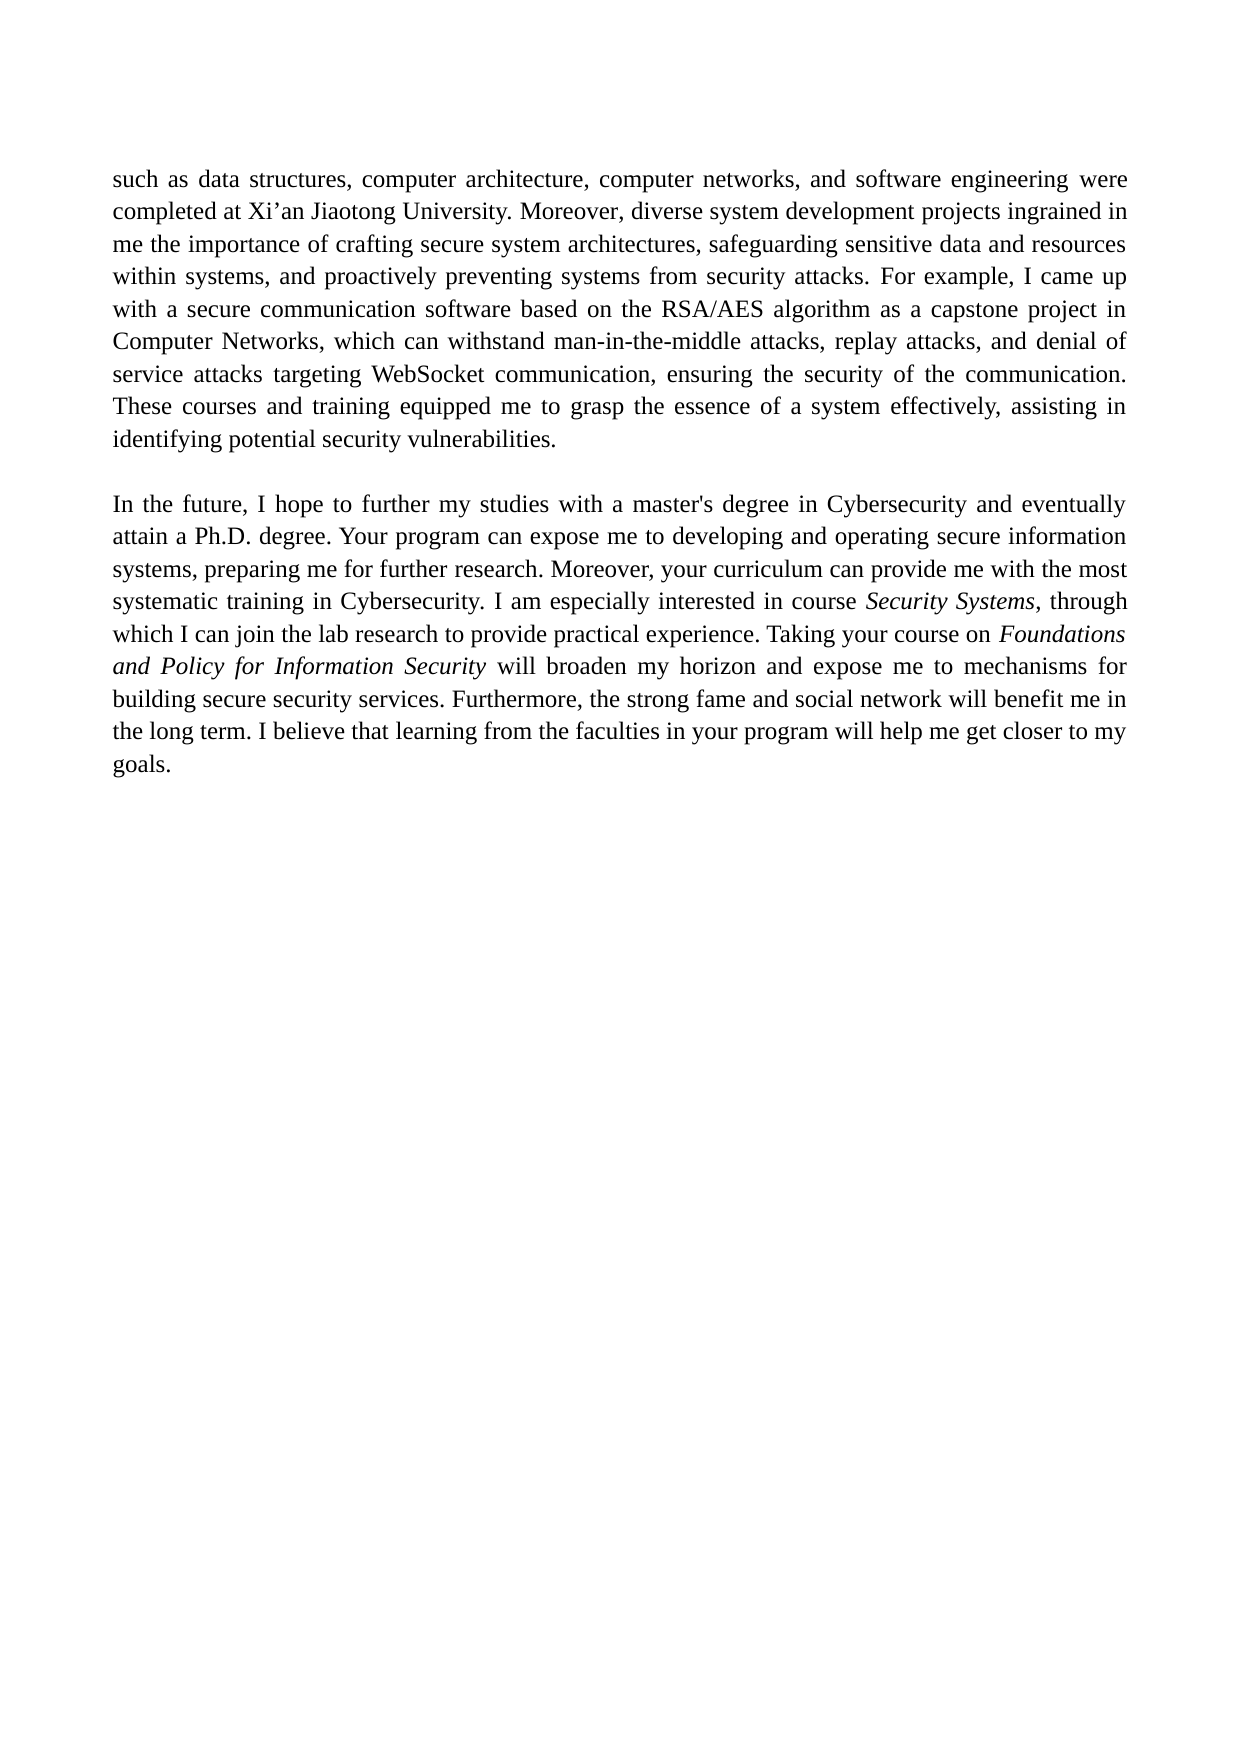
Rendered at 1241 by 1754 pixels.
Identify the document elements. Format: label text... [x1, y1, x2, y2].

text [112, 162, 1128, 454]
text In the future, I hope to further my studies with a master's degree in Cybersecurity and eventually attain a Ph.D. degree. Your program can expose me to developing and operating secure information systems, preparing me for further research. Moreover, your curriculum can provide me with the most systematic training in Cybersecurity. I am especially interested in course Security Systems, through which I can join the lab research to provide practical experience. Taking your course on Foundations and Policy for Information Security will broaden my horizon and expose me to mechanisms for building secure security services. Furthermore, the strong fame and social network will benefit me in the long term. I believe that learning from the faculties in your program will help me get closer to my goals. [112, 487, 1128, 779]
